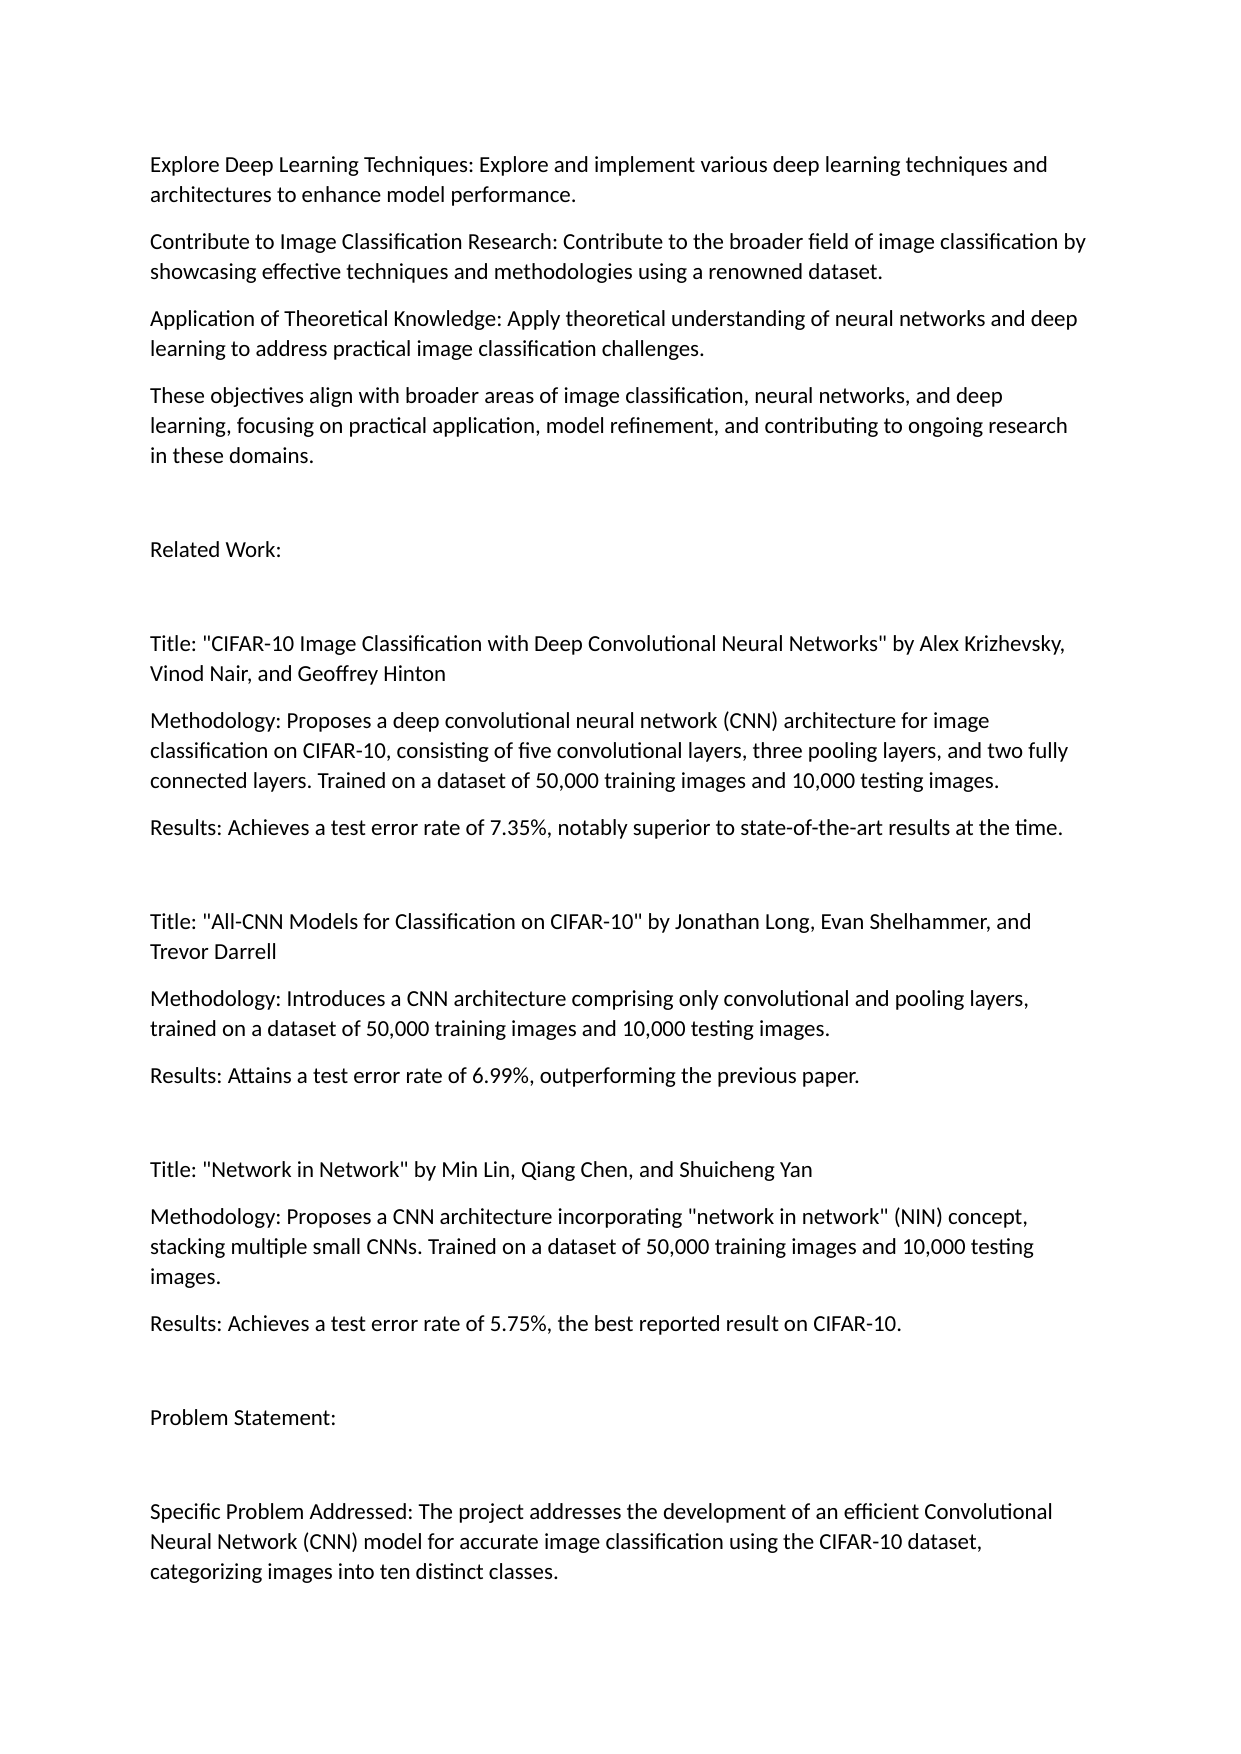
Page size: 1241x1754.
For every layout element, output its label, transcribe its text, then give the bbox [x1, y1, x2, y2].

text Methodology: Proposes a CNN architecture incorporating "network in network" (NIN) concept, stacking multiple small CNNs. Trained on a dataset of 50,000 training images and 10,000 testing images. [150, 1202, 1090, 1291]
text Problem Statement: [150, 1403, 1090, 1431]
text Results: Achieves a test error rate of 7.35%, notably superior to state-of-the-art results at the time. [150, 813, 1090, 842]
text Title: "All-CNN Models for Classification on CIFAR-10" by Jonathan Long, Evan Shelhammer, and Trevor Darrell [150, 907, 1090, 966]
text Title: "Network in Network" by Min Lin, Qiang Chen, and Shuicheng Yan [150, 1155, 1090, 1183]
text Results: Attains a test error rate of 6.99%, outperforming the previous paper. [150, 1061, 1090, 1089]
text Explore Deep Learning Techniques: Explore and implement various deep learning techniques and architectures to enhance model performance. [150, 150, 1090, 208]
text Specific Problem Addressed: The project addresses the development of an efficient Convolutional Neural Network (CNN) model for accurate image classification using the CIFAR-10 dataset, categorizing images into ten distinct classes. [150, 1497, 1090, 1585]
text These objectives align with broader areas of image classification, neural networks, and deep learning, focusing on practical application, model refinement, and contributing to ongoing research in these domains. [150, 381, 1090, 470]
text Results: Achieves a test error rate of 5.75%, the best reported result on CIFAR-10. [150, 1309, 1090, 1337]
text Contribute to Image Classification Research: Contribute to the broader field of image classification by showcasing effective techniques and methodologies using a renowned dataset. [150, 227, 1090, 285]
text Related Work: [150, 535, 1090, 563]
text Methodology: Introduces a CNN architecture comprising only convolutional and pooling layers, trained on a dataset of 50,000 training images and 10,000 testing images. [150, 984, 1090, 1043]
text Methodology: Proposes a deep convolutional neural network (CNN) architecture for image classification on CIFAR-10, consisting of five convolutional layers, three pooling layers, and two fully connected layers. Trained on a dataset of 50,000 training images and 10,000 testing images. [150, 706, 1090, 795]
text Application of Theoretical Knowledge: Apply theoretical understanding of neural networks and deep learning to address practical image classification challenges. [150, 304, 1090, 362]
text Title: "CIFAR-10 Image Classification with Deep Convolutional Neural Networks" by Alex Krizhevsky, Vinod Nair, and Geoffrey Hinton [150, 629, 1090, 687]
